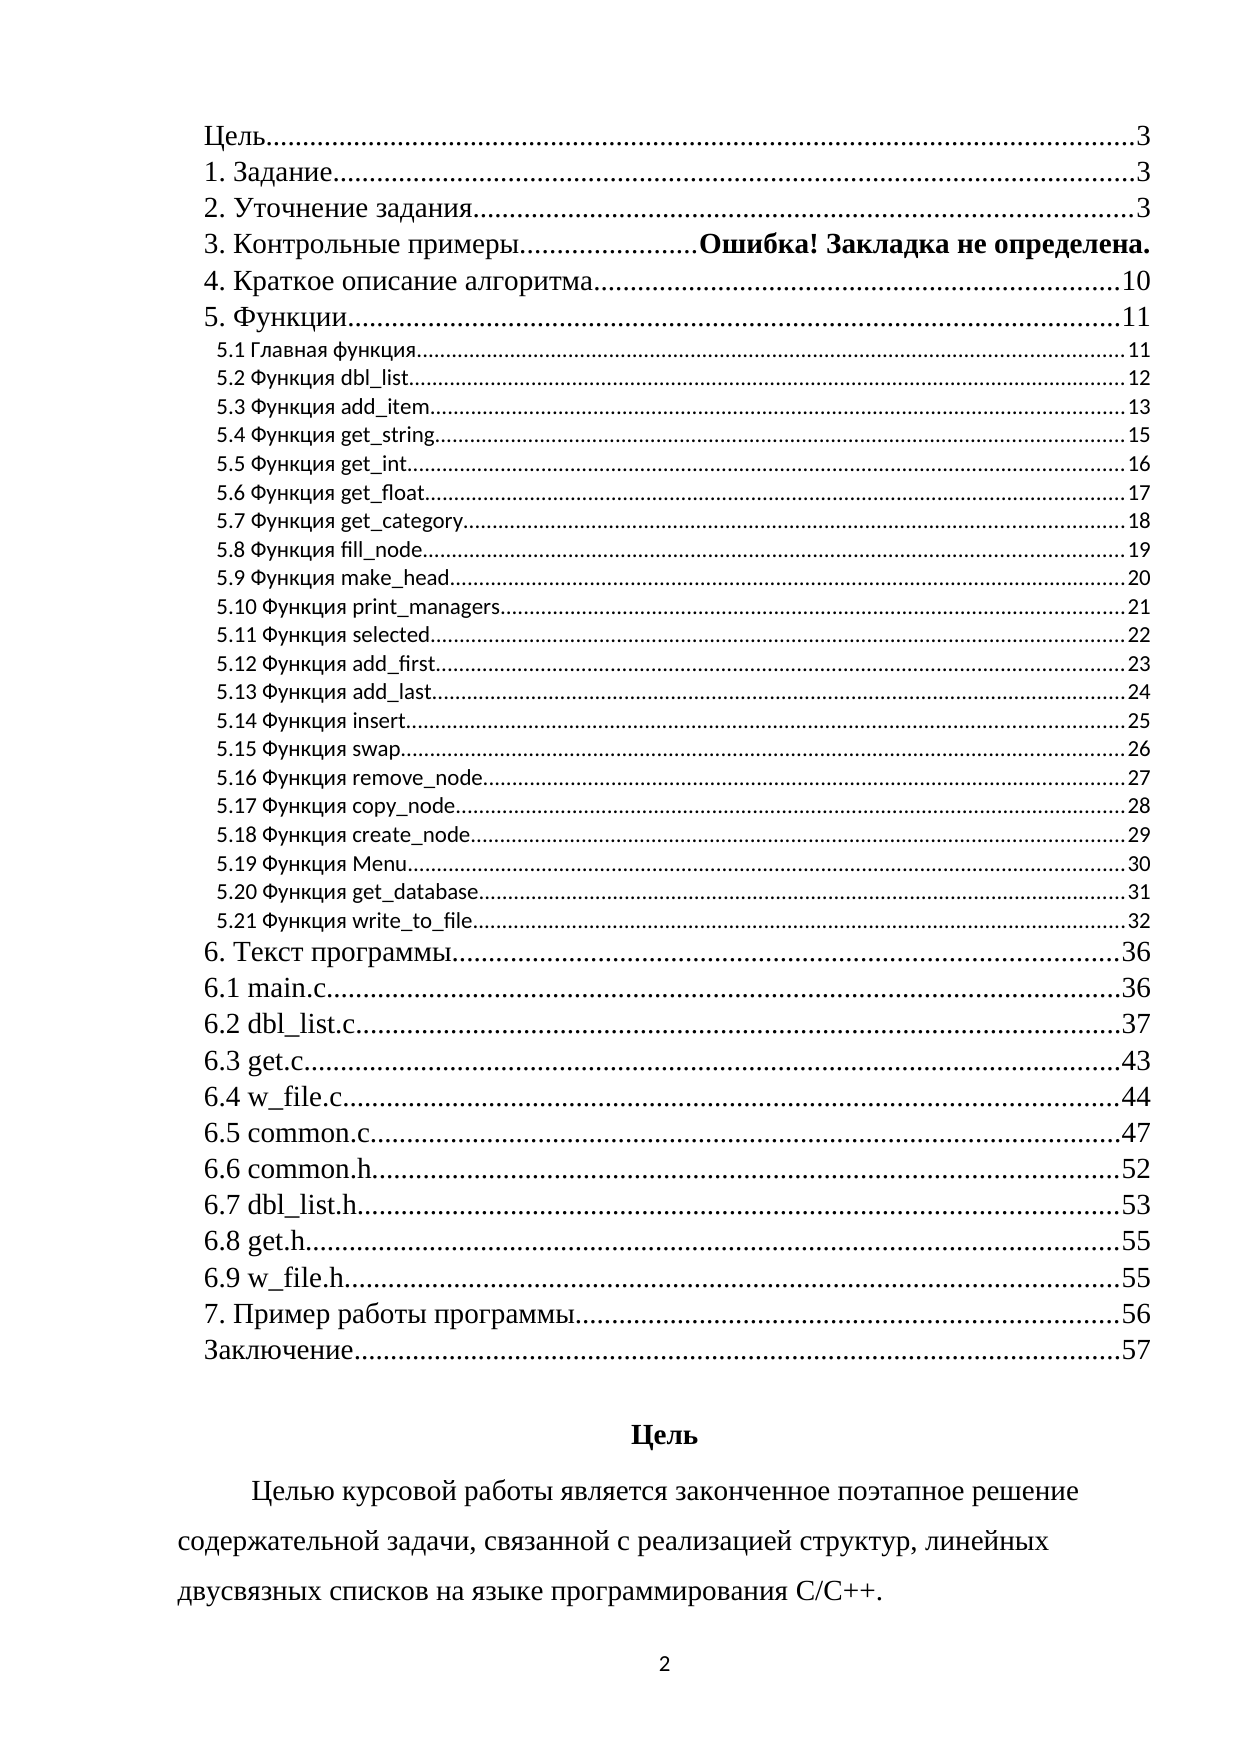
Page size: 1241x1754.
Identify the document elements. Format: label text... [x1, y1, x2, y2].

text Цель [532, 1417, 797, 1451]
